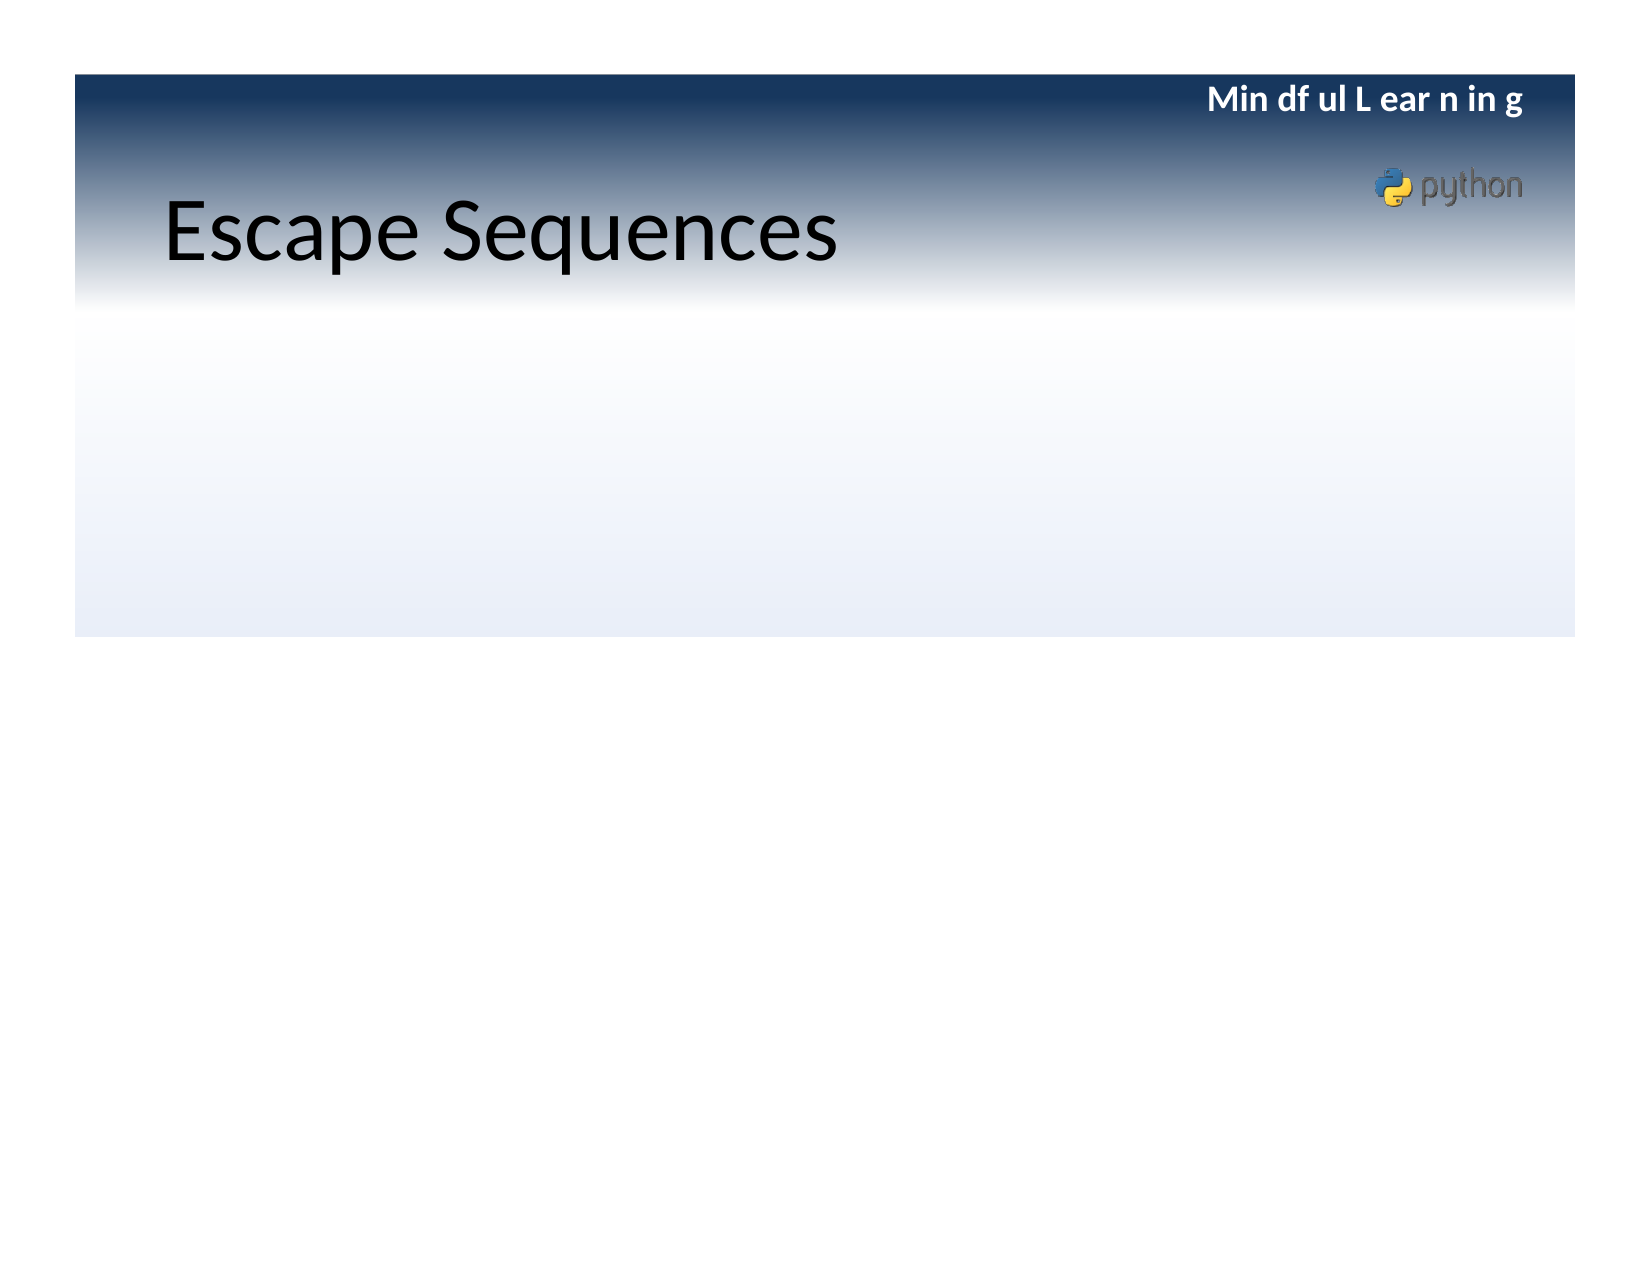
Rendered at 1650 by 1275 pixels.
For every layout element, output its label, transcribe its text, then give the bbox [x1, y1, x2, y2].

picture [74, 74, 1575, 637]
subtitle Escape Sequences [163, 171, 1479, 283]
